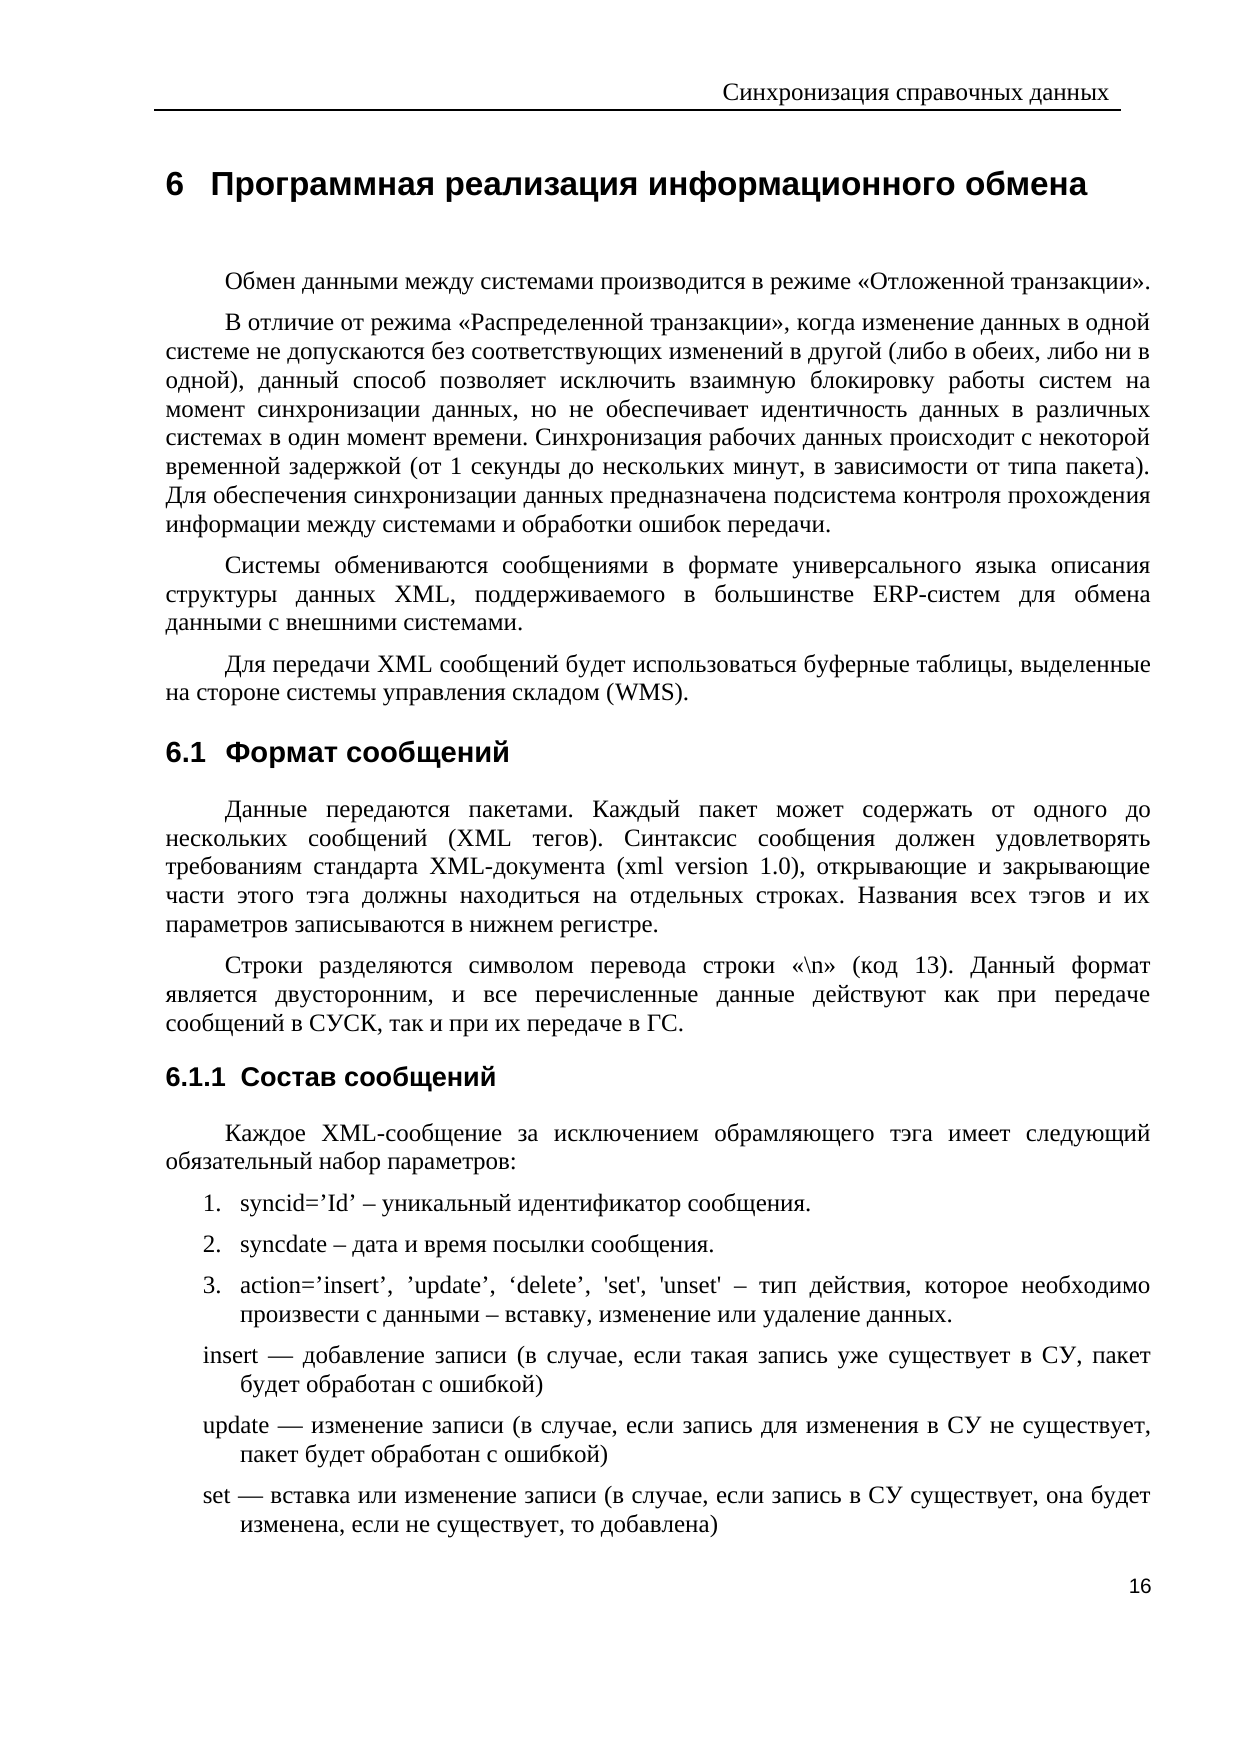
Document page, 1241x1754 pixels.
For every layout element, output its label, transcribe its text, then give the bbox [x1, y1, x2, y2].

list syncid=’Id’ – уникальный идентификатор сообщения. [203, 1188, 1152, 1216]
text insert — добавление записи (в случае, если такая запись уже существует в СУ, пакет будет обработан с ошибкой) [203, 1340, 1152, 1398]
text Данные передаются пакетами. Каждый пакет может содержать от одного до нескольких сообщений (XML тегов). Синтаксис сообщения должен удовлетворять требованиям стандарта XML-документа (xml version 1.0), открывающие и закрывающие части этого тэга должны находиться на отдельных строках. Названия всех тэгов и их параметров записываются в нижнем регистре. [165, 794, 1152, 938]
text В отличие от режима «Распределенной транзакции», когда изменение данных в одной системе не допускаются без соответствующих изменений в другой (либо в обеих, либо ни в одной), данный способ позволяет исключить взаимную блокировку работы систем на момент синхронизации данных, но не обеспечивает идентичность данных в различных системах в один момент времени. Синхронизация рабочих данных происходит с некоторой временной задержкой (от 1 секунды до нескольких минут, в зависимости от типа пакета). Для обеспечения синхронизации данных предназначена подсистема контроля прохождения информации между системами и обработки ошибок передачи. [165, 307, 1152, 537]
list action=’insert’, ’update’, ‘delete’, 'set', 'unset' – тип действия, которое необходимо произвести с данными – вставку, изменение или удаление данных. [203, 1270, 1152, 1328]
list syncdate – дата и время посылки сообщения. [203, 1229, 1152, 1258]
text Системы обмениваются сообщениями в формате универсального языка описания структуры данных XML, поддерживаемого в большинстве ERP-систем для обмена данными с внешними системами. [165, 550, 1152, 636]
text Для передачи XML сообщений будет использоваться буферные таблицы, выделенные на стороне системы управления складом (WMS). [165, 649, 1152, 706]
subtitle Состав сообщений [165, 1061, 1152, 1093]
text Строки разделяются символом перевода строки «\n» (код 13). Данный формат является двусторонним, и все перечисленные данные действуют как при передаче сообщений в СУСК, так и при их передаче в ГС. [165, 950, 1152, 1036]
subtitle Программная реализация информационного обмена [165, 164, 1152, 202]
text update — изменение записи (в случае, если запись для изменения в СУ не существует, пакет будет обработан с ошибкой) [203, 1410, 1152, 1468]
text Обмен данными между системами производится в режиме «Отложенной транзакции». [165, 266, 1152, 295]
subtitle Формат сообщений [165, 735, 1152, 769]
text Каждое XML-сообщение за исключением обрамляющего тэга имеет следующий обязательный набор параметров: [165, 1118, 1152, 1175]
text set — вставка или изменение записи (в случае, если запись в СУ существует, она будет изменена, если не существует, то добавлена) [203, 1480, 1152, 1538]
